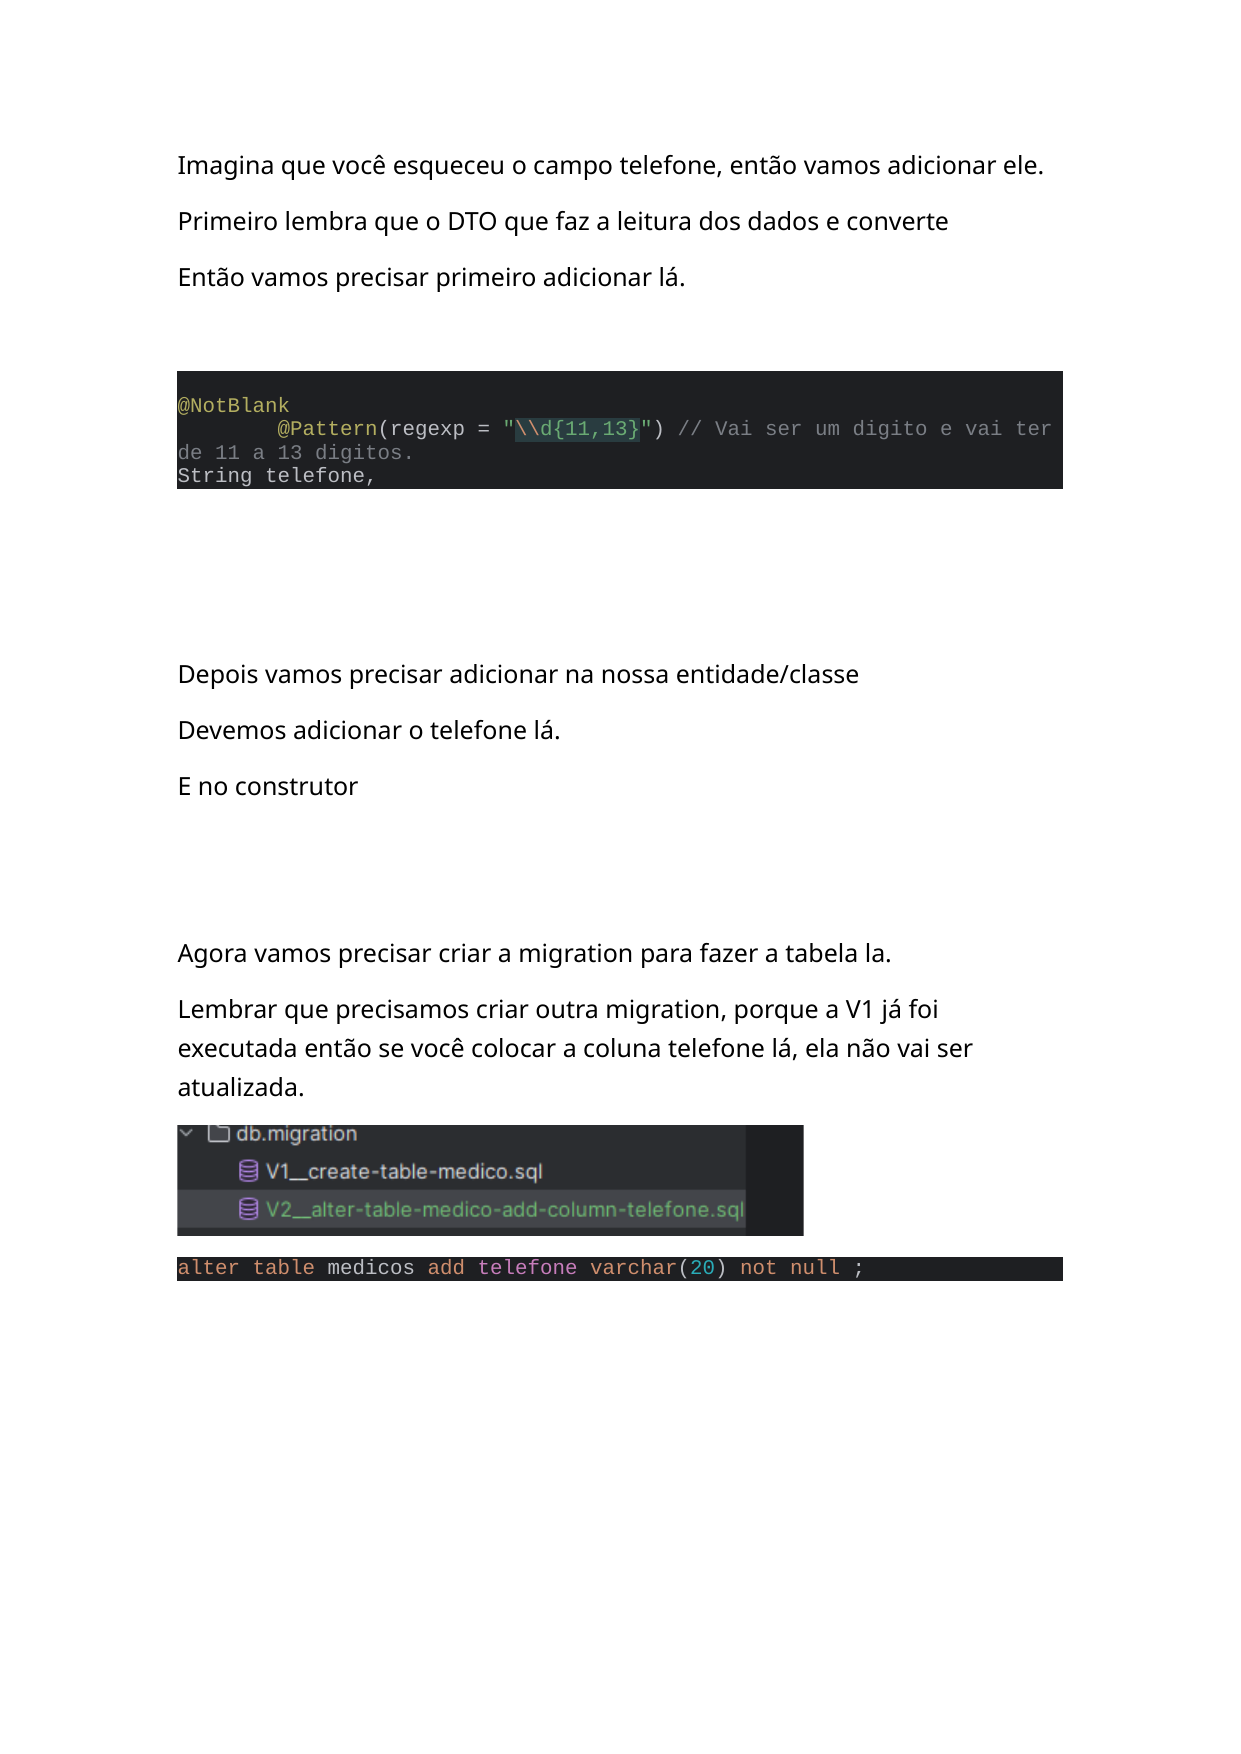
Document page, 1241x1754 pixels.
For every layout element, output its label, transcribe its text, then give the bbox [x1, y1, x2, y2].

text Depois vamos precisar adicionar na nossa entidade/classe [177, 657, 1063, 691]
text Devemos adicionar o telefone lá. [177, 712, 1063, 747]
text Agora vamos precisar criar a migration para fazer a tabela la. [177, 936, 1063, 970]
text Imagina que você esqueceu o campo telefone, então vamos adicionar ele. [177, 148, 1063, 182]
text alter table medicos add telefone varchar(20) not null ; [177, 1257, 1063, 1281]
text Primeiro lembra que o DTO que faz a leitura dos dados e converte [177, 203, 1063, 237]
text Lembrar que precisamos criar outra migration, porque a V1 já foi executada então se você colocar a coluna telefone lá, ela não vai ser atualizada. [177, 992, 1063, 1104]
picture [177, 1125, 804, 1236]
text @NotBlank @Pattern(regexp = "\\d{11,13}") // Vai ser um digito e vai ter de 11 a 13 digitos. String telefone, [177, 371, 1063, 489]
text E no construtor [177, 768, 1063, 802]
text Então vamos precisar primeiro adicionar lá. [177, 259, 1063, 293]
